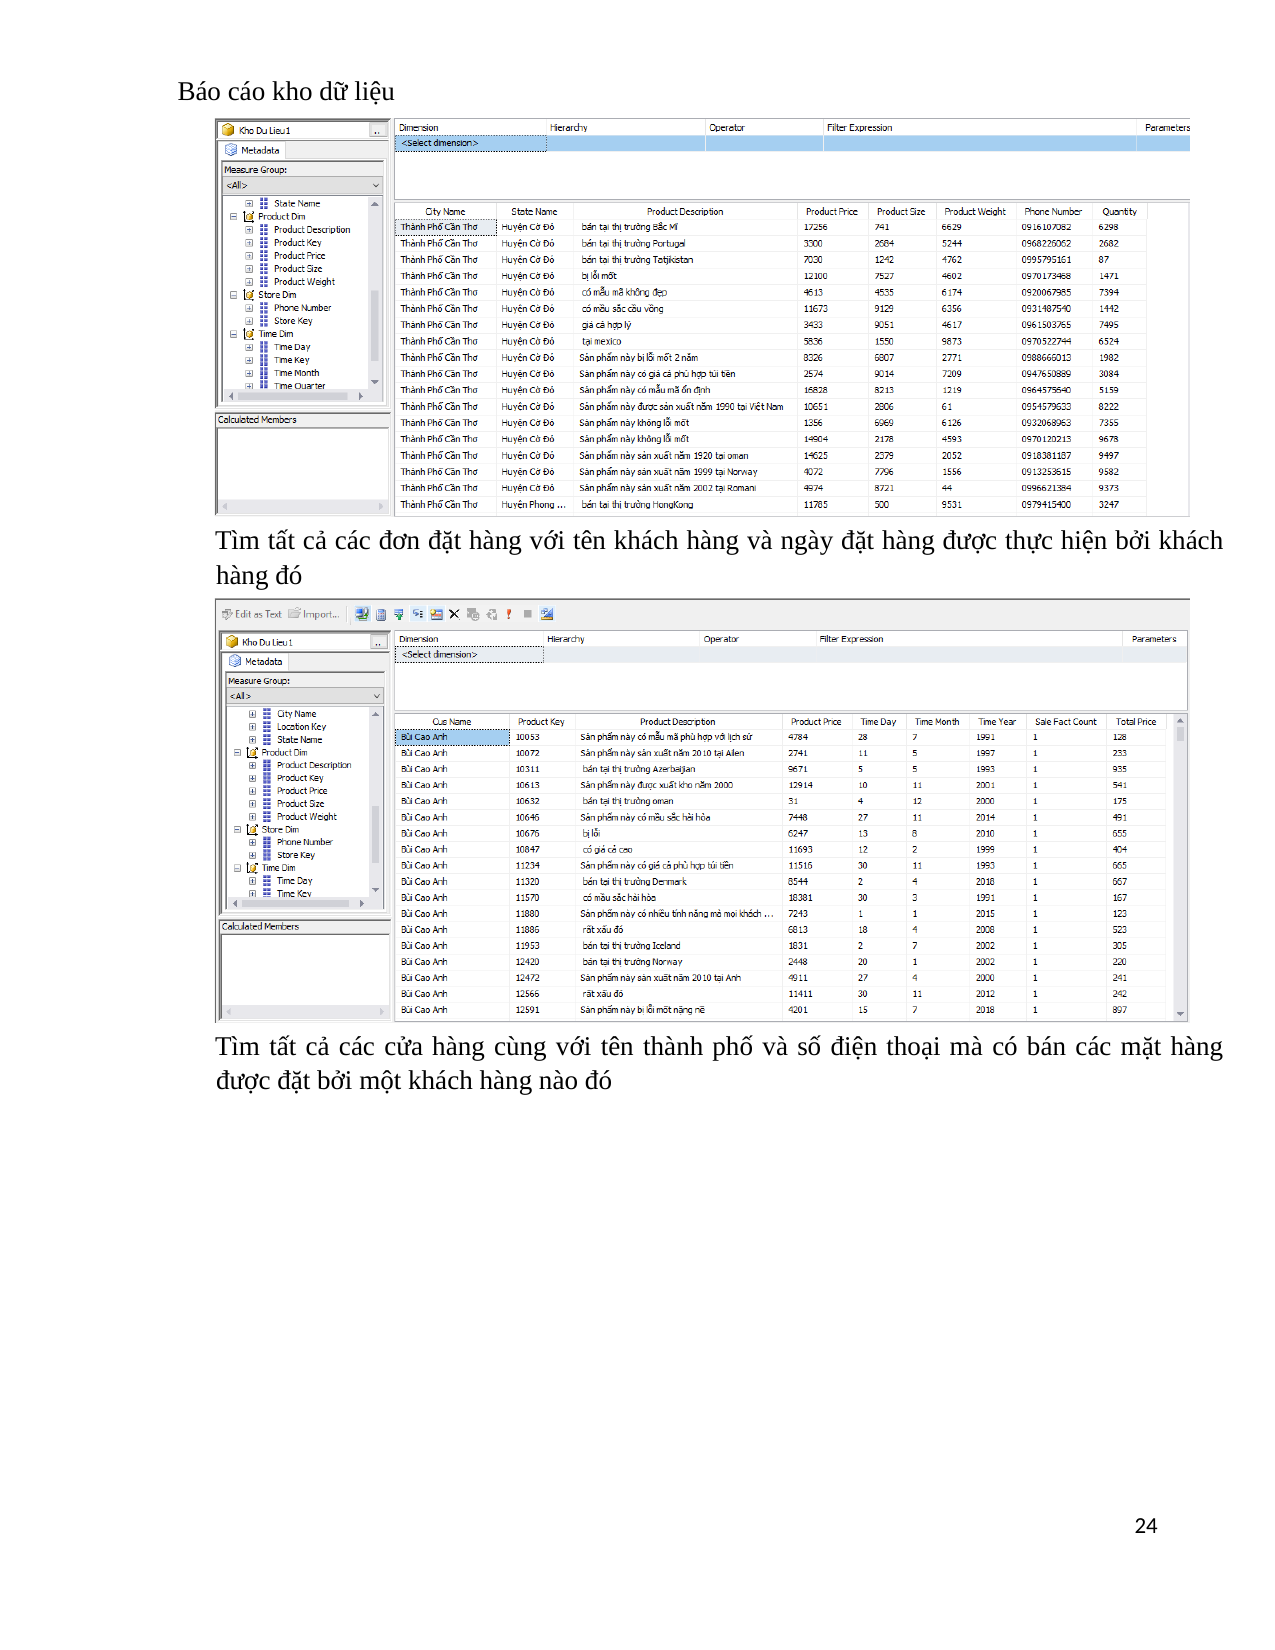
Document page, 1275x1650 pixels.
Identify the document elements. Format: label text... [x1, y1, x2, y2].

text Tìm tất cả các đơn đặt hàng với tên khách hàng và ngày đặt hàng được thực hiện bởi khách hàng đó [215, 524, 1224, 590]
picture [214, 118, 1190, 517]
text Tìm tất cả các cửa hàng cùng với tên thành phố và số điện thoại mà có bán các mặt hàng được đặt bởi một khách hàng nào đó [215, 1029, 1224, 1096]
picture [214, 597, 1190, 1023]
